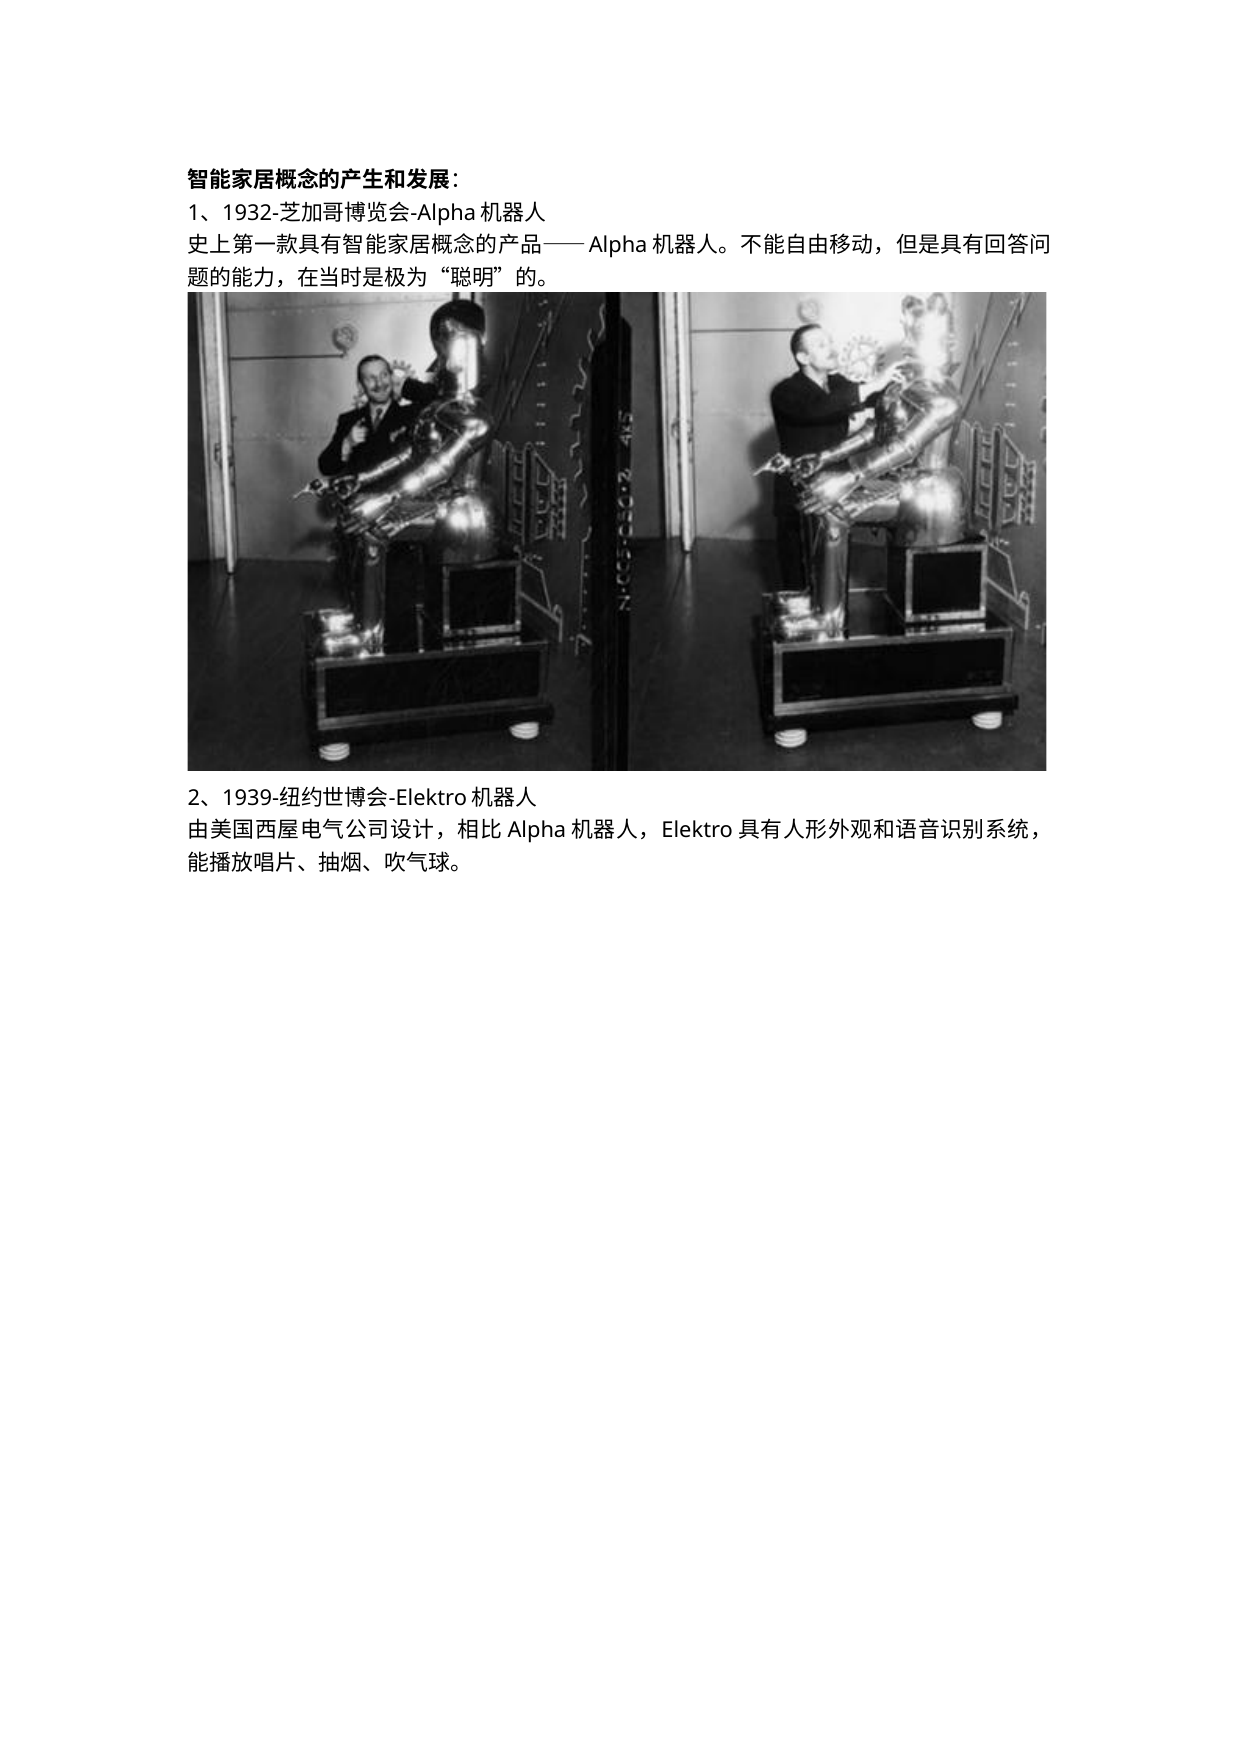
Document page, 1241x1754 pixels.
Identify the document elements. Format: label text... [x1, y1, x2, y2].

text 智能家居概念的产生和发展： [187, 162, 1053, 194]
text 史上第一款具有智能家居概念的产品——Alpha机器人。不能自由移动，但是具有回答问题的能力，在当时是极为“聪明”的。 [187, 227, 1053, 292]
text 2、1939-纽约世博会-Elektro机器人 [187, 779, 1053, 812]
text 由美国西屋电气公司设计，相比Alpha机器人，Elektro具有人形外观和语音识别系统，能播放唱片、抽烟、吹气球。 [187, 812, 1053, 877]
picture [187, 292, 1047, 771]
text 1、1932-芝加哥博览会-Alpha机器人 [187, 194, 1053, 227]
